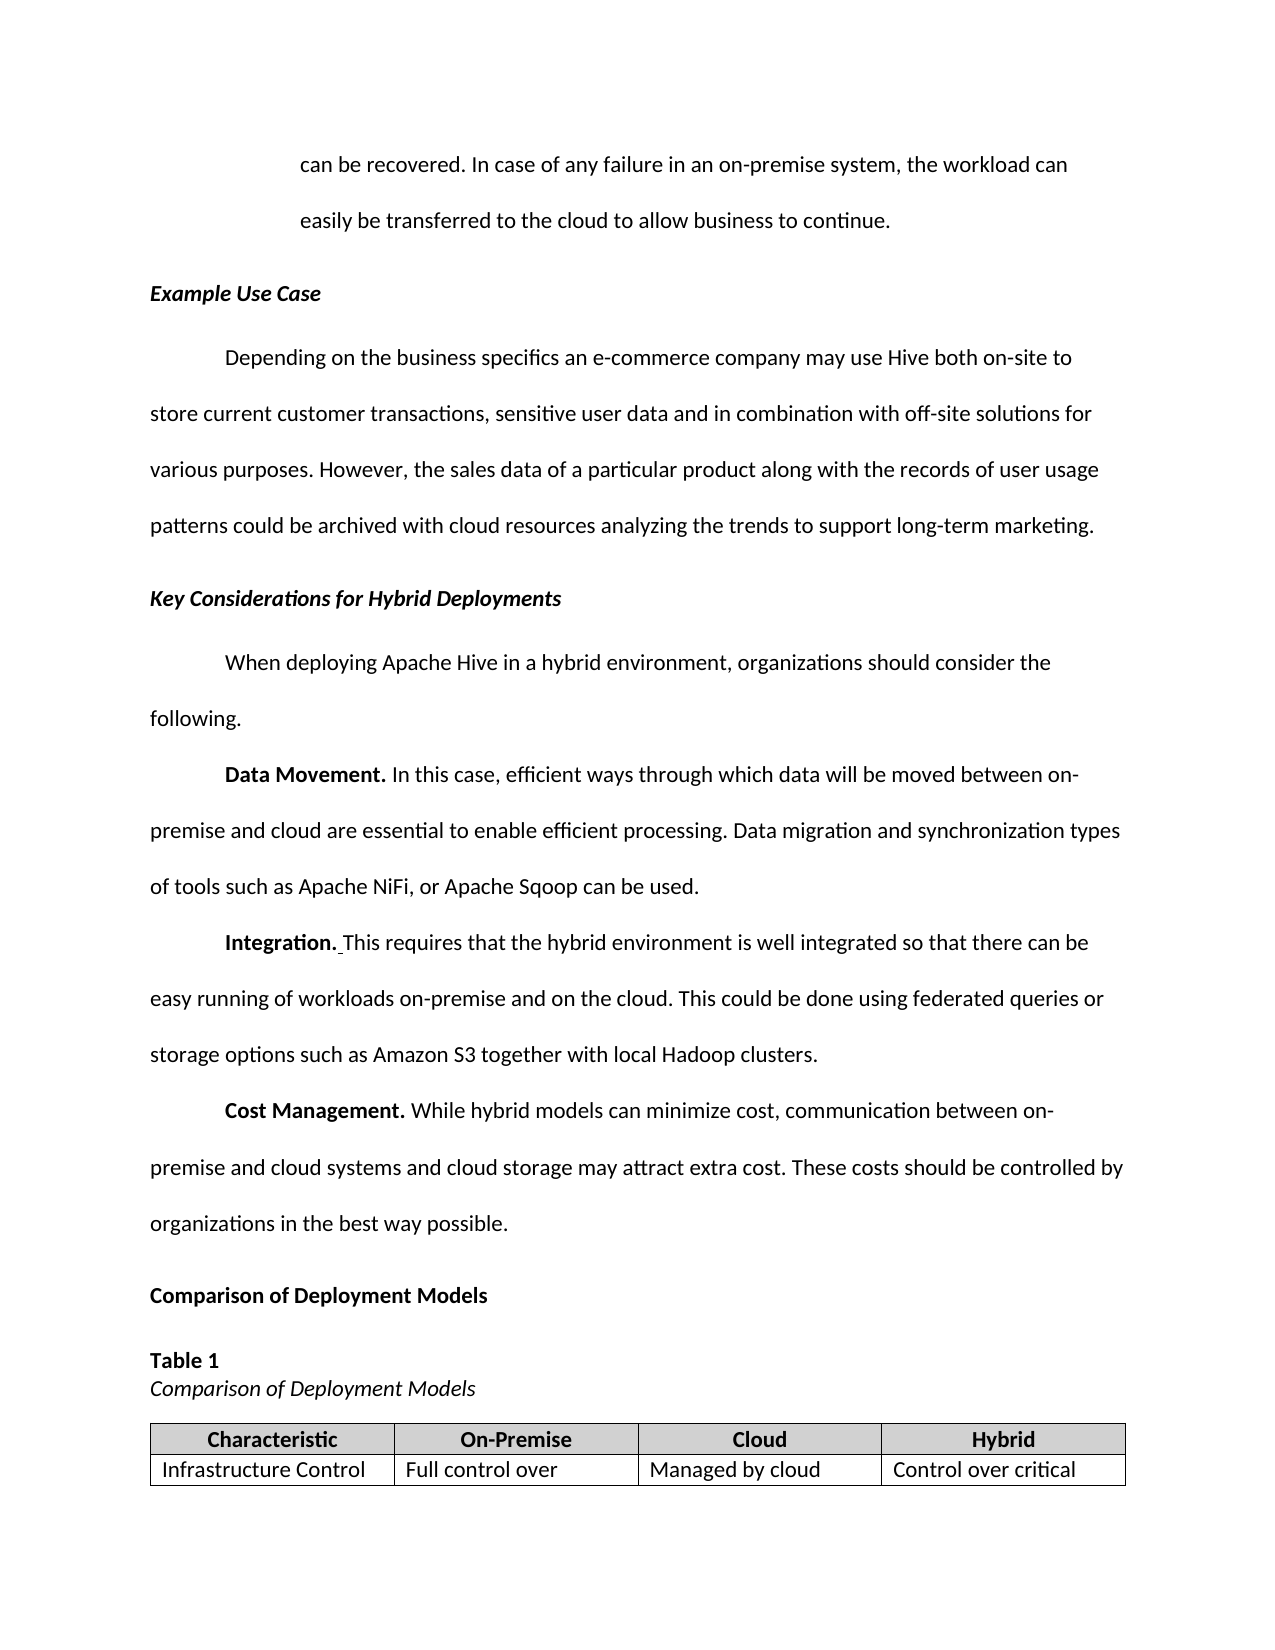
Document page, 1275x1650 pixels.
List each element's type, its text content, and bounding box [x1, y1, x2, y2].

subtitle Comparison of Deployment Models [150, 1281, 1125, 1309]
table_cell Full control over hardware and data [395, 1455, 638, 1485]
table_header On-Premise [395, 1424, 638, 1454]
table_header Characteristic [151, 1424, 394, 1454]
subtitle Example Use Case [150, 279, 1125, 307]
table_header Hybrid [882, 1424, 1125, 1454]
table_cell Infrastructure Control [151, 1455, 394, 1485]
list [262, 150, 1125, 234]
table_cell Managed by cloud provider [639, 1455, 881, 1485]
text Integration. This requires that the hybrid environment is well integrated so that there can be easy running of workloads on-premise and on the cloud. This could be done using federated queries or storage options such as Amazon S3 together with local Hadoop clusters. [150, 928, 1125, 1069]
text When deploying Apache Hive in a hybrid environment, organizations should consider the following. [150, 648, 1125, 732]
subtitle Key Considerations for Hybrid Deployments [150, 584, 1125, 612]
text Data Movement. In this case, efficient ways through which data will be moved between on-premise and cloud are essential to enable efficient processing. Data migration and synchronization types of tools such as Apache NiFi, or Apache Sqoop can be used. [150, 760, 1125, 901]
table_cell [882, 1455, 1125, 1485]
text Depending on the business specifics an e-commerce company may use Hive both on-site to store current customer transactions, sensitive user data and in combination with off-site solutions for various purposes. However, the sales data of a particular product along with the records of user usage patterns could be archived with cloud resources analyzing the trends to support long-term marketing. [150, 343, 1125, 539]
table_header Cloud [639, 1424, 881, 1454]
text Cost Management. While hybrid models can minimize cost, communication between on-premise and cloud systems and cloud storage may attract extra cost. These costs should be controlled by organizations in the best way possible. [150, 1097, 1125, 1237]
